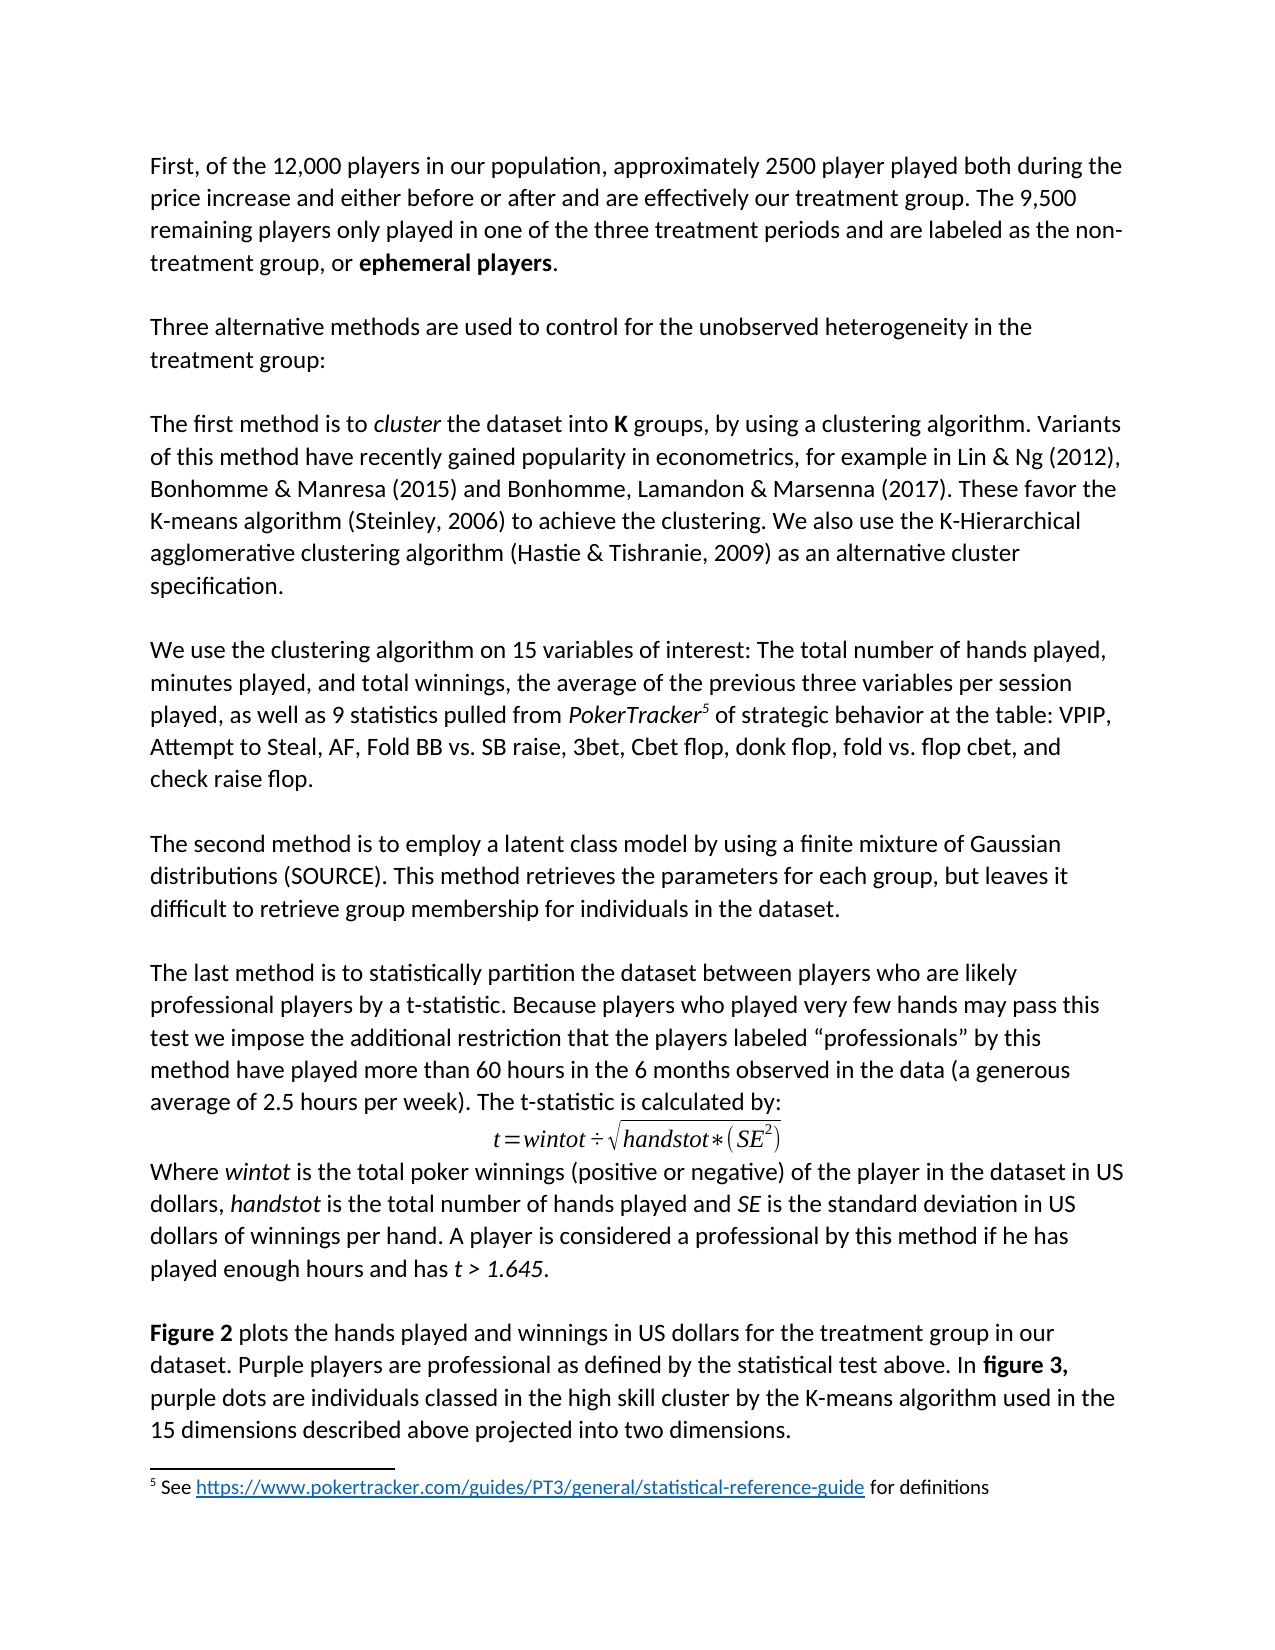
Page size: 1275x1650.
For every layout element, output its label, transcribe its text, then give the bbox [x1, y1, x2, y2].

list The second method is to employ a latent class model by using a finite mixture of Gaussian distributions (SOURCE). This method retrieves the parameters for each group, but leaves it difficult to retrieve group membership for individuals in the dataset. [150, 828, 1125, 923]
list We use the clustering algorithm on 15 variables of interest: The total number of hands played, minutes played, and total winnings, the average of the previous three variables per session played, as well as 9 statistics pulled from PokerTracker of strategic behavior at the table: VPIP, Attempt to Steal, AF, Fold BB vs. SB raise, 3bet, Cbet flop, donk flop, fold vs. flop cbet, and check raise flop. [150, 634, 1125, 794]
list Where wintot is the total poker winnings (positive or negative) of the player in the dataset in US dollars, handstot is the total number of hands played and SE is the standard deviation in US dollars of winnings per hand. A player is considered a professional by this method if he has played enough hours and has t > 1.645. [150, 1156, 1125, 1283]
list Three alternative methods are used to control for the unobserved heterogeneity in the treatment group: [150, 311, 1125, 374]
list Figure 2 plots the hands played and winnings in US dollars for the treatment group in our dataset. Purple players are professional as defined by the statistical test above. In figure 3, purple dots are individuals classed in the high skill cluster by the K-means algorithm used in the 15 dimensions described above projected into two dimensions. [150, 1317, 1125, 1445]
list The last method is to statistically partition the dataset between players who are likely professional players by a t-statistic. Because players who played very few hands may pass this test we impose the additional restriction that the players labeled “professionals” by this method have played more than 60 hours in the 6 months observed in the data (a generous average of 2.5 hours per week). The t-statistic is calculated by: [150, 957, 1125, 1117]
list The first method is to cluster the dataset into K groups, by using a clustering algorithm. Variants of this method have recently gained popularity in econometrics, for example in Lin & Ng (2012), Bonhomme & Manresa (2015) and Bonhomme, Lamandon & Marsenna (2017). These favor the K-means algorithm (Steinley, 2006) to achieve the clustering. We also use the K-Hierarchical agglomerative clustering algorithm (Hastie & Tishranie, 2009) as an alternative cluster specification. [150, 408, 1125, 600]
list First, of the 12,000 players in our population, approximately 2500 player played both during the price increase and either before or after and are effectively our treatment group. The 9,500 remaining players only played in one of the three treatment periods and are labeled as the non-treatment group, or ephemeral players. [150, 150, 1125, 277]
